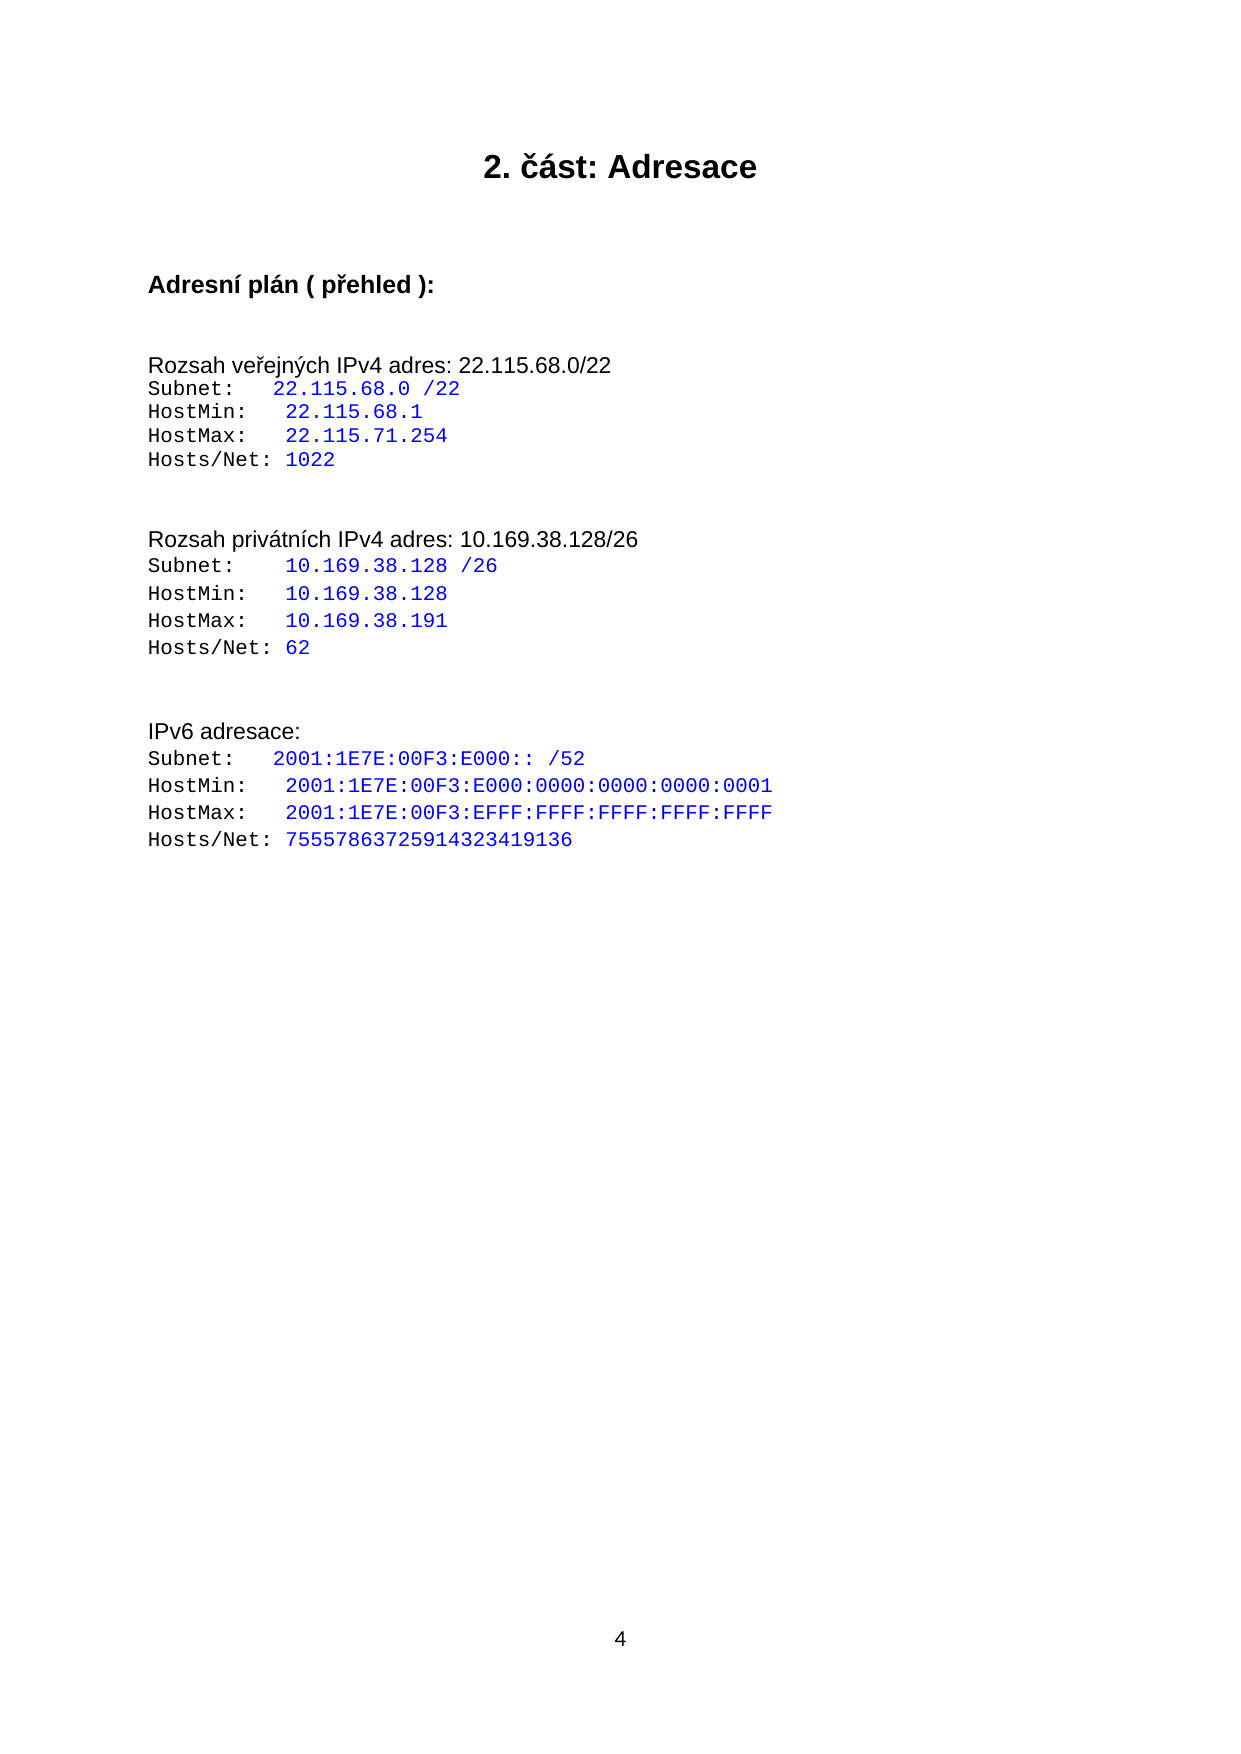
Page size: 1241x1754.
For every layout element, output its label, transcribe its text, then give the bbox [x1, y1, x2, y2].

text 2. část: Adresace [148, 148, 1093, 186]
text IPv6 adresace: Subnet: 2001:1E7E:00F3:E000:: /52 HostMin: 2001:1E7E:00F3:E000:0000:0000:0000:0001 HostMax: 2001:1E7E:00F3:EFFF:FFFF:FFFF:FFFF:FFFF Hosts/Net: 75557863725914323419136 [148, 718, 1093, 853]
text HostMin: 22.115.68.1 HostMax: 22.115.71.254 Hosts/Net: 1022 [148, 402, 1093, 472]
text Subnet: 22.115.68.0 /22 [148, 378, 1093, 402]
text Adresní plán ( přehled ): Rozsah veřejných IPv4 adres: 22.115.68.0/22 [148, 213, 1093, 378]
text Rozsah privátních IPv4 adres: 10.169.38.128/26 Subnet: 10.169.38.128 /26 HostMin: 10.169.38.128 HostMax: 10.169.38.191 Hosts/Net: 62 [148, 526, 1093, 693]
